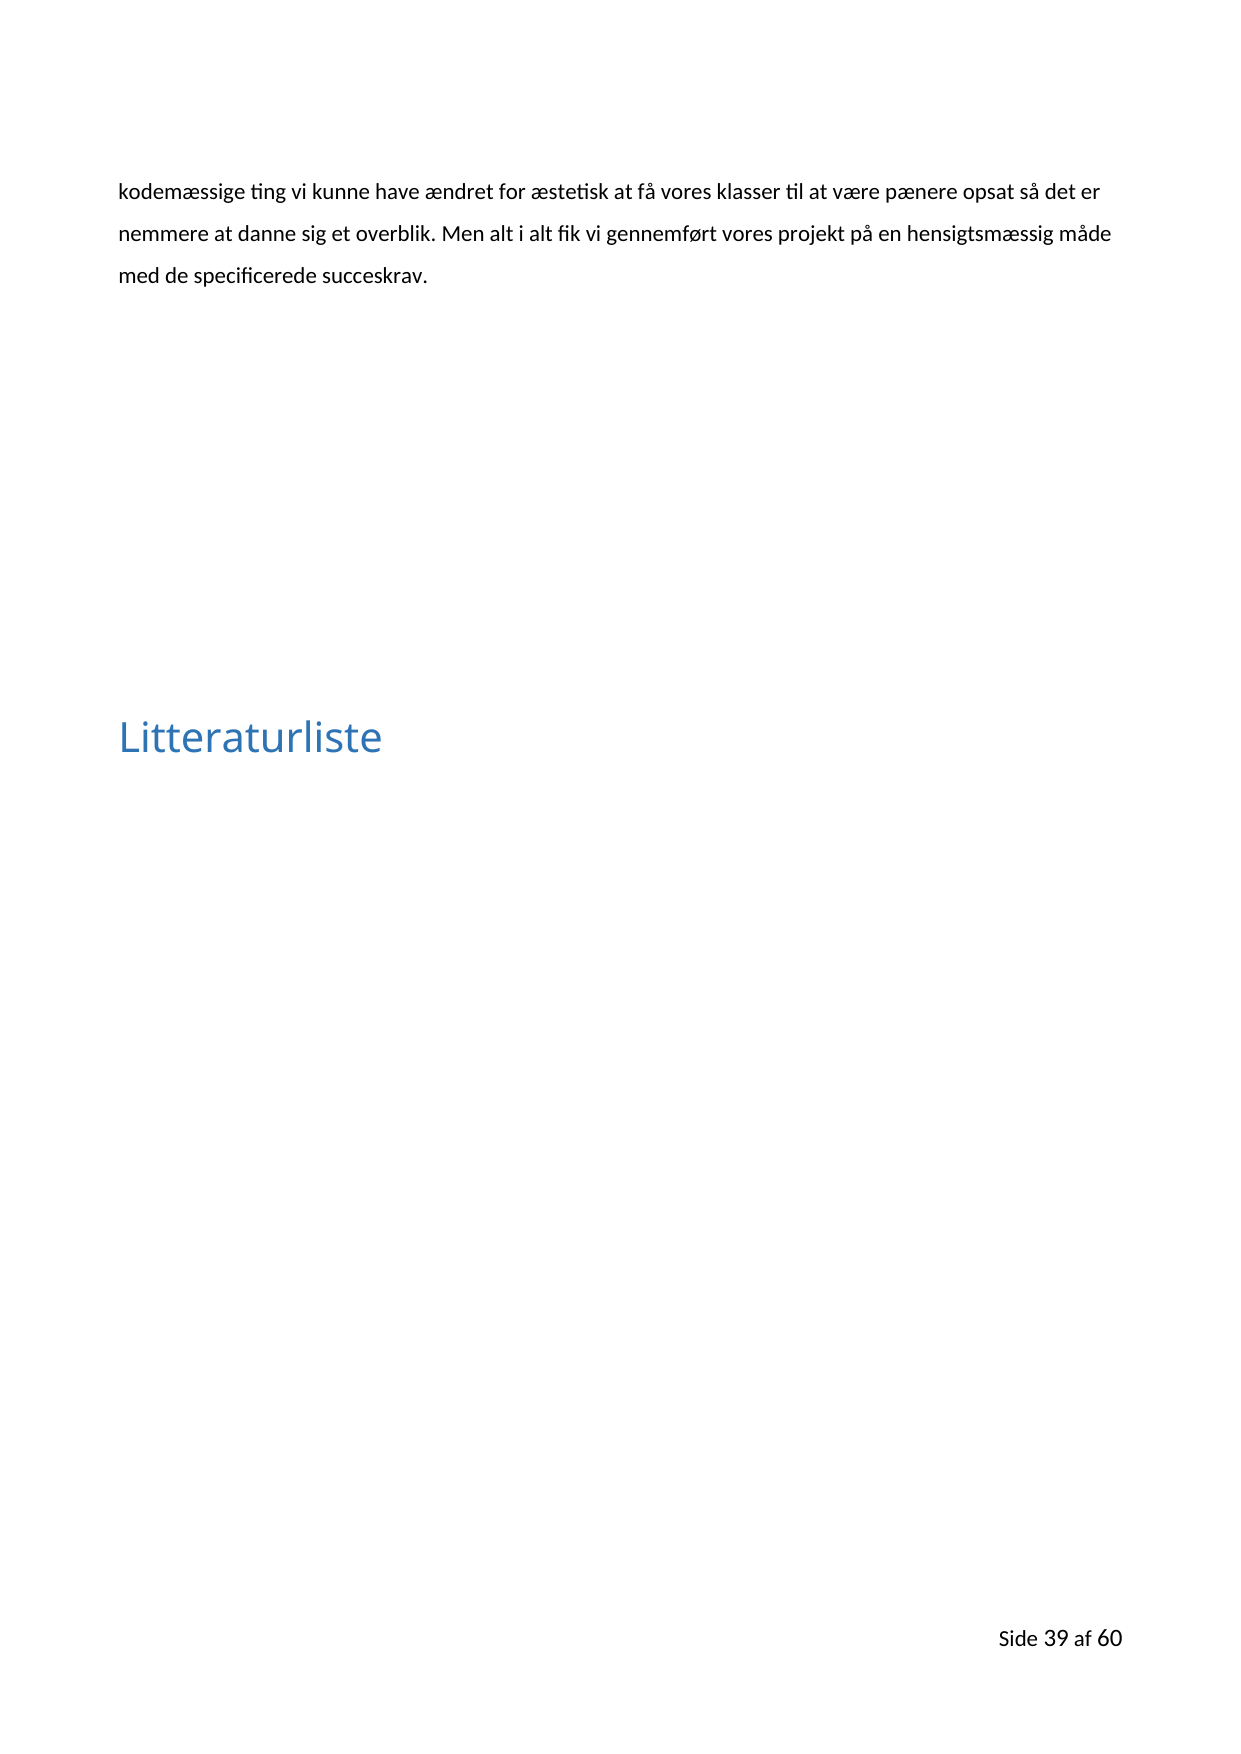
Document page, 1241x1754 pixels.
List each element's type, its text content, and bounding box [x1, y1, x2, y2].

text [118, 177, 1122, 289]
subtitle Litteraturliste [118, 708, 1122, 764]
